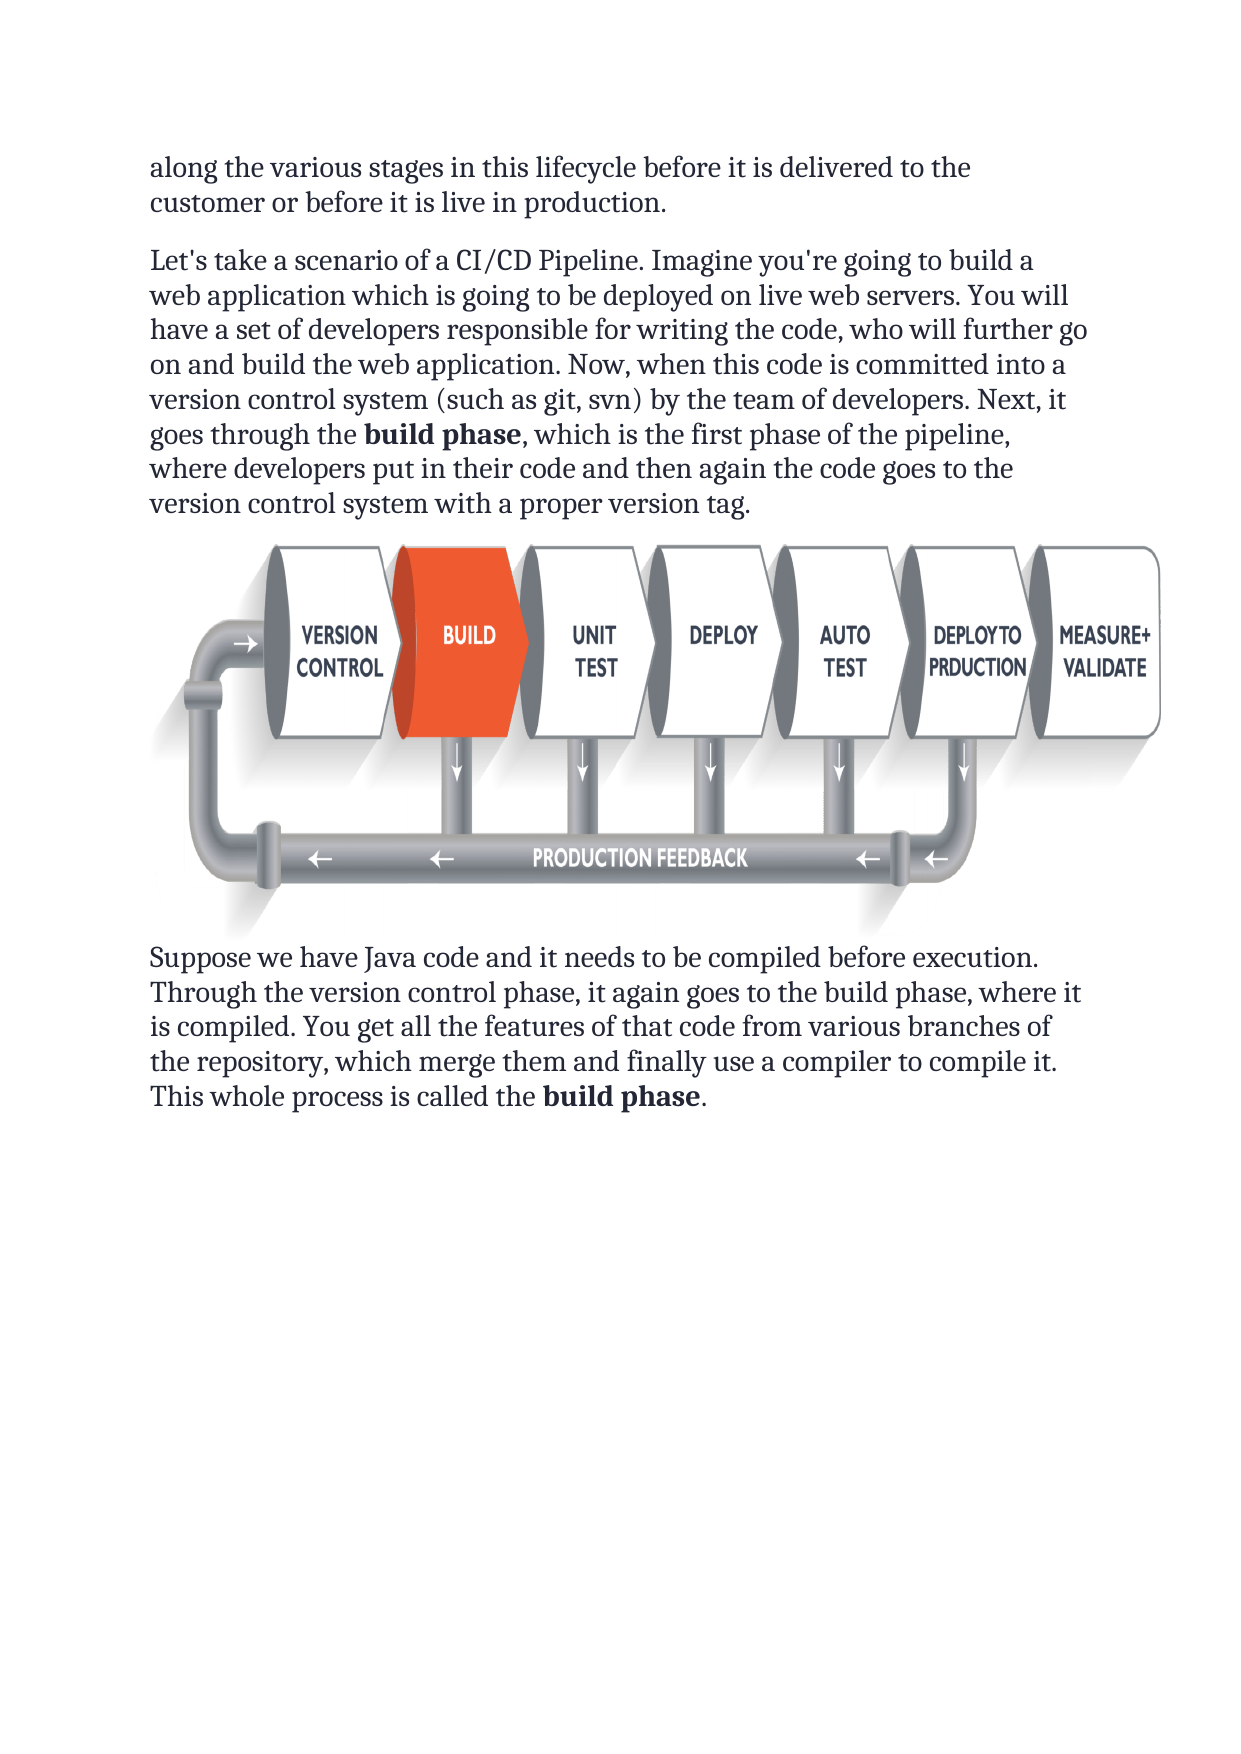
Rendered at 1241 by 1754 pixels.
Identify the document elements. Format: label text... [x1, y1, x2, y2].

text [150, 150, 1090, 219]
picture [150, 544, 1161, 941]
text Suppose we have Java code and it needs to be compiled before execution. Through the version control phase, it again goes to the build phase, where it is compiled. You get all the features of that code from various branches of the repository, which merge them and finally use a compiler to compile it. This whole process is called the build phase. [150, 941, 1090, 1114]
text Let's take a scenario of a CI/CD Pipeline. Imagine you're going to build a web application which is going to be deployed on live web servers. You will have a set of developers responsible for writing the code, who will further go on and build the web application. Now, when this code is committed into a version control system (such as git, svn) by the team of developers. Next, it goes through the build phase, which is the first phase of the pipeline, where developers put in their code and then again the code goes to the version control system with a proper version tag. [150, 243, 1090, 521]
